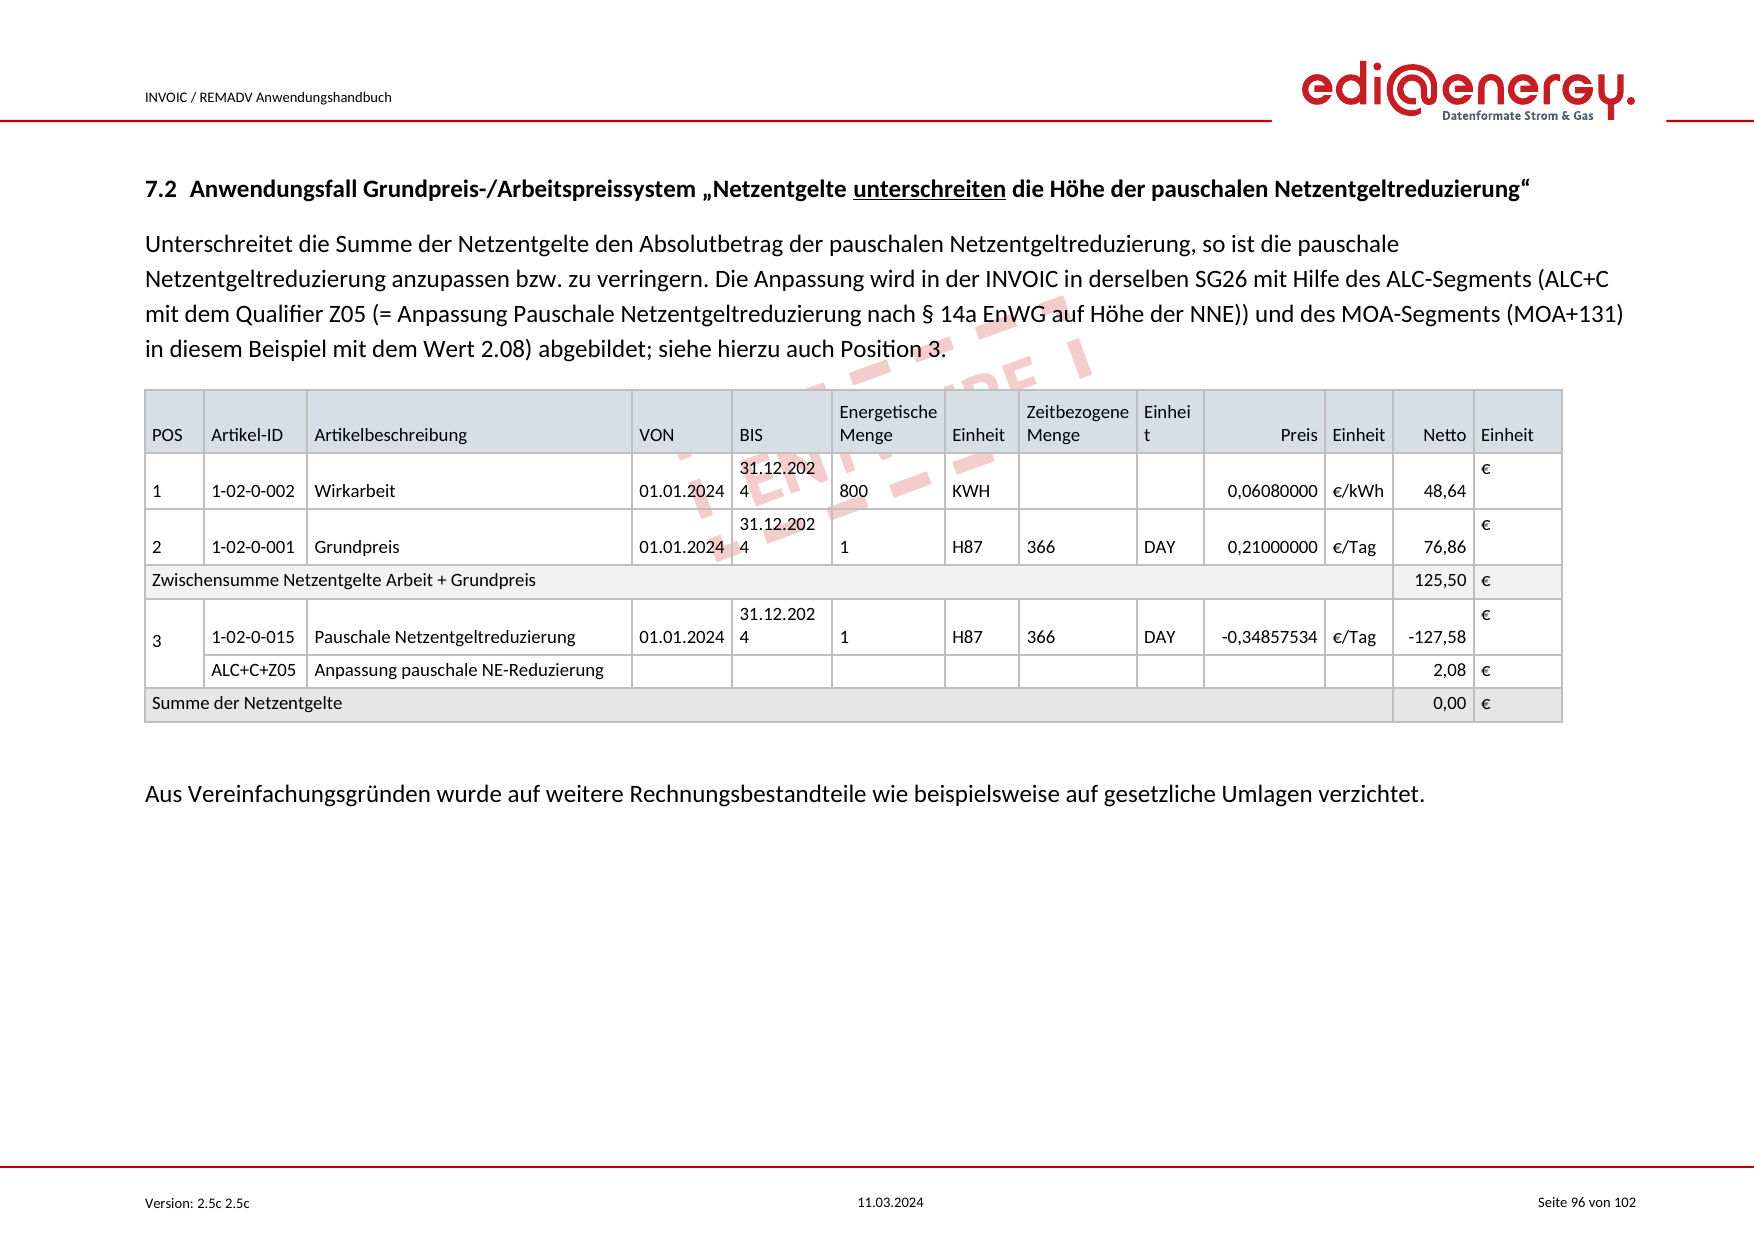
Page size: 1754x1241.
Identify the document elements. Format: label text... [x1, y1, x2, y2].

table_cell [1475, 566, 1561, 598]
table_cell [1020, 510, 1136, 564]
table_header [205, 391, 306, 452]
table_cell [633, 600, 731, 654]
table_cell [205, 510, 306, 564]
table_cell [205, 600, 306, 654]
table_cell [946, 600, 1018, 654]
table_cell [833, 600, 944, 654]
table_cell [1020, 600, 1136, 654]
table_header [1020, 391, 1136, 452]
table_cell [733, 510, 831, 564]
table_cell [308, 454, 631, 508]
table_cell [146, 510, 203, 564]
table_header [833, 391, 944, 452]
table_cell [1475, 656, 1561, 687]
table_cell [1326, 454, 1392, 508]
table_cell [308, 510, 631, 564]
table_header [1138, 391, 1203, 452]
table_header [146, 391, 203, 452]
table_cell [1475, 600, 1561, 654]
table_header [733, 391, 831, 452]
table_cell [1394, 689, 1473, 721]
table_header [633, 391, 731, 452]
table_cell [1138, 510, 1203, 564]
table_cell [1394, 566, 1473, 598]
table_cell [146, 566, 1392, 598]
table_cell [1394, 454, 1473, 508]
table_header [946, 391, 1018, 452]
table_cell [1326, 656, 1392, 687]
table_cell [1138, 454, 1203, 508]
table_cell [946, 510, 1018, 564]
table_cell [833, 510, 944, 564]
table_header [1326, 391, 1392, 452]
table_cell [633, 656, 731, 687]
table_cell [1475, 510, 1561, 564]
text Unterschreitet die Summe der Netzentgelte den Absolutbetrag der pauschalen Netzentgeltreduzierung, so ist die pauschale Netzentgeltreduzierung anzupassen bzw. zu verringern. Die Anpassung wird in der INVOIC in derselben SG26 mit Hilfe des ALC-Segments (ALC+C mit dem Qualifier Z05 (= Anpassung Pauschale Netzentgeltreduzierung nach § 14a EnWG auf Höhe der NNE)) und des MOA-Segments (MOA+131) in diesem Beispiel mit dem Wert 2.08) abgebildet; siehe hierzu auch Position 3. [145, 228, 1636, 364]
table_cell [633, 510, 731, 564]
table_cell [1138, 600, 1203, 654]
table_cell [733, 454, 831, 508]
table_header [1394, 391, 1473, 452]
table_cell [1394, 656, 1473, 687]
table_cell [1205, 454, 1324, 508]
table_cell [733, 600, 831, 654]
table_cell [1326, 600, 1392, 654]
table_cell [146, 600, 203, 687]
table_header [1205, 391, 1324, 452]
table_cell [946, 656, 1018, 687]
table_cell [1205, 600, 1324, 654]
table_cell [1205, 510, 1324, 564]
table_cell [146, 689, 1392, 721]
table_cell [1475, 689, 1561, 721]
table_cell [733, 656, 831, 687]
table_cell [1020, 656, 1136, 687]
text Aus Vereinfachungsgründen wurde auf weitere Rechnungsbestandteile wie beispielsweise auf gesetzliche Umlagen verzichtet. [145, 778, 1636, 809]
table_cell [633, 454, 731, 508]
subtitle Anwendungsfall Grundpreis-/Arbeitspreissystem „Netzentgelte unterschreiten die Höhe der pauschalen Netzentgeltreduzierung“ [145, 173, 1636, 203]
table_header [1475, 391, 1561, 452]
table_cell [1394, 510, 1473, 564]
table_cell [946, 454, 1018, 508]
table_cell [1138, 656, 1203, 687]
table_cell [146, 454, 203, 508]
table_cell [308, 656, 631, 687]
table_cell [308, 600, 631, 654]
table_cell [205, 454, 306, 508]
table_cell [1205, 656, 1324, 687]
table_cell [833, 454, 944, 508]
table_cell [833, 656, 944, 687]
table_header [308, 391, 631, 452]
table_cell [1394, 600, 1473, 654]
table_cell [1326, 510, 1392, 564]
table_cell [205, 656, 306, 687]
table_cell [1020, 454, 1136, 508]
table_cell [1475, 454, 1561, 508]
